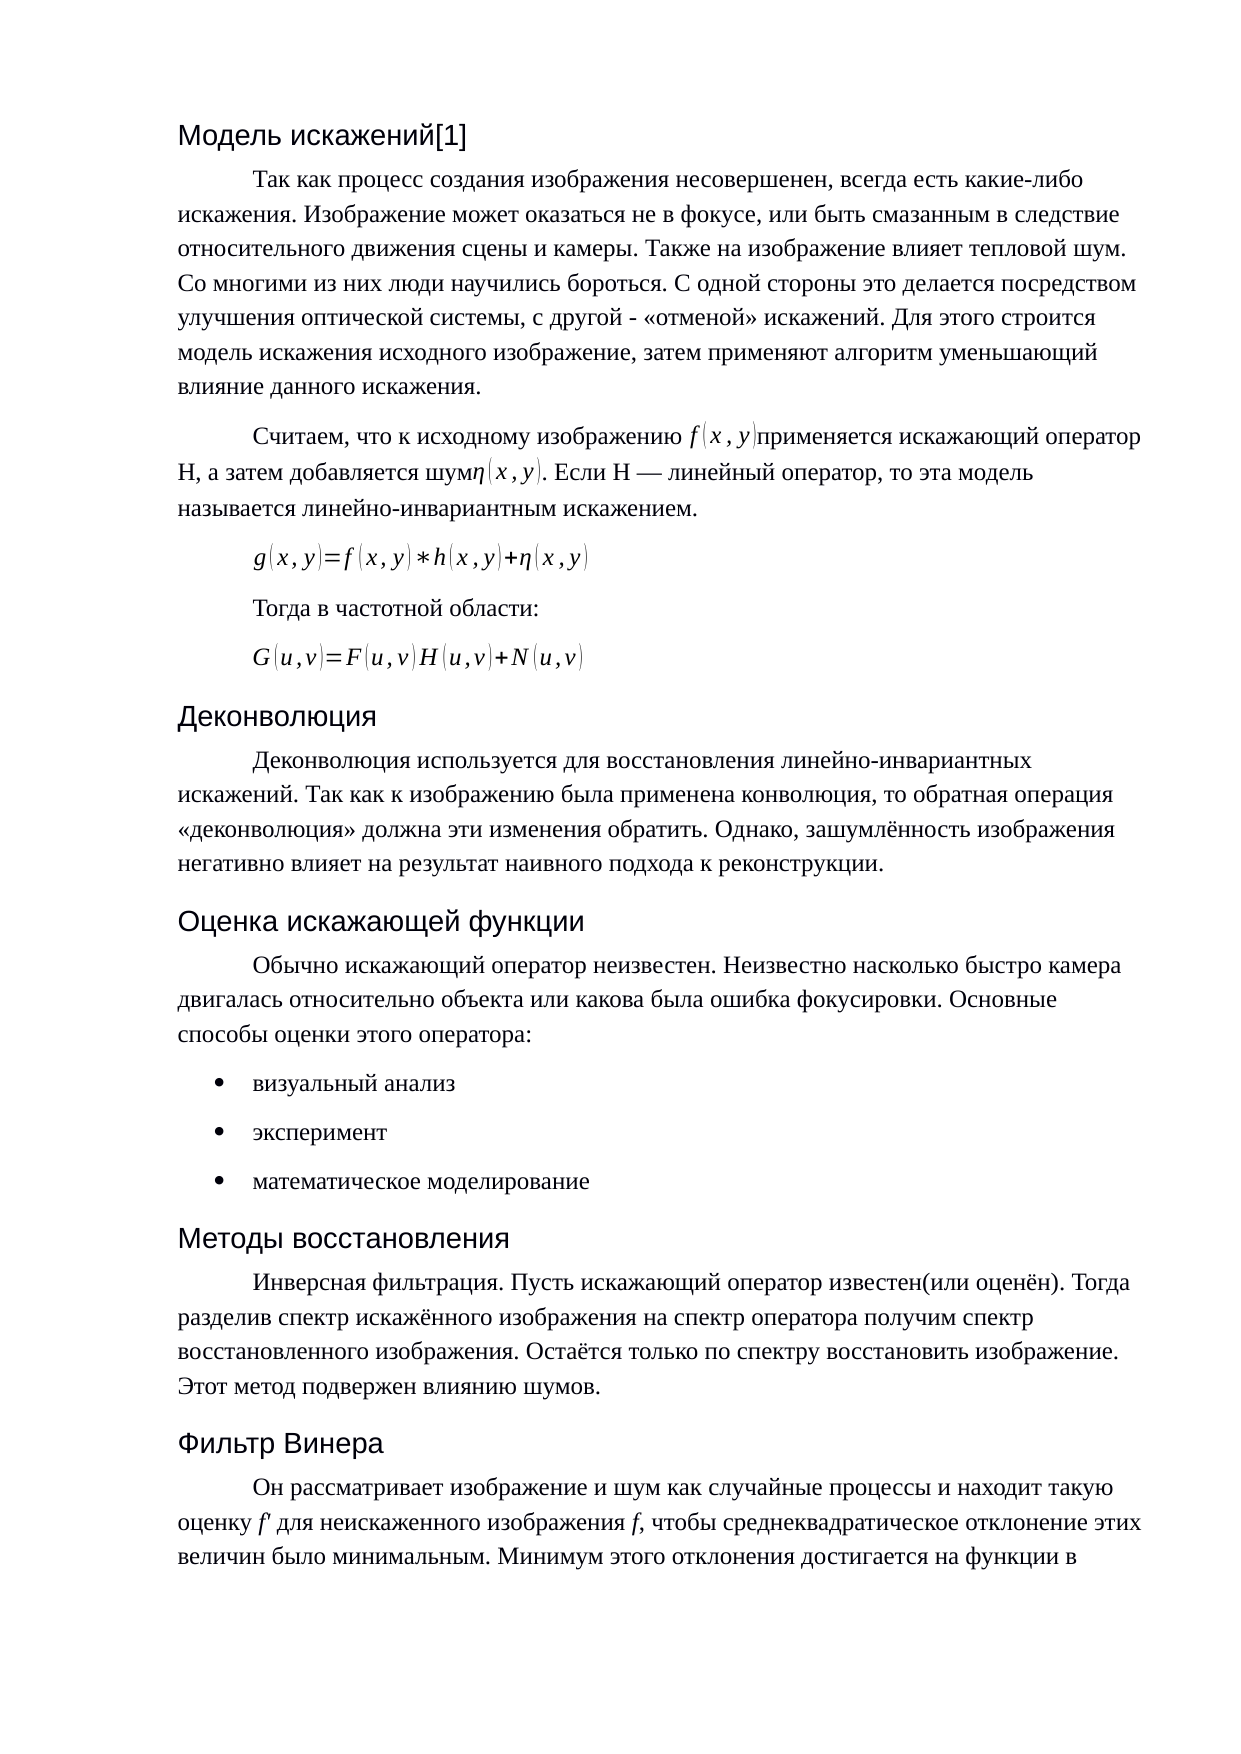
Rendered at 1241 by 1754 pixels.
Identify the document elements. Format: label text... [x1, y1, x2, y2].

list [177, 1472, 1152, 1570]
list Обычно искажающий оператор неизвестен. Неизвестно насколько быстро камера двигалась относительно объекта или какова была ошибка фокусировки. Основные способы оценки этого оператора: [177, 950, 1152, 1048]
list математическое моделирование [215, 1166, 1152, 1195]
subtitle Модель искажений[1] [177, 118, 1152, 152]
list Так как процесс создания изображения несовершенен, всегда есть какие-либо искажения. Изображение может оказаться не в фокусе, или быть смазанным в следствие относительного движения сцены и камеры. Также на изображение влияет тепловой шум. Со многими из них люди научились бороться. С одной стороны это делается посредством улучшения оптической системы, с другой - «отменой» искажений. Для этого строится модель искажения исходного изображение, затем применяют алгоритм уменьшающий влияние данного искажения. [177, 164, 1152, 400]
subtitle Фильтр Винера [177, 1426, 1152, 1460]
list Считаем, что к исходному изображению применяется искажающий оператор H, а затем добавляется шум. Если H — линейный оператор, то эта модель называется линейно-инвариантным искажением. [177, 420, 1152, 522]
list визуальный анализ [215, 1068, 1152, 1097]
subtitle Деконволюция [177, 699, 1152, 733]
subtitle Методы восстановления [177, 1221, 1152, 1255]
subtitle Оценка искажающей функции [177, 904, 1152, 937]
list эксперимент [215, 1117, 1152, 1146]
list Деконволюция используется для восстановления линейно-инвариантных искажений. Так как к изображению была применена конволюция, то обратная операция «деконволюция» должна эти изменения обратить. Однако, зашумлённость изображения негативно влияет на результат наивного подхода к реконструкции. [177, 745, 1152, 877]
list Тогда в частотной области: [177, 593, 1152, 622]
list Инверсная фильтрация. Пусть искажающий оператор известен(или оценён). Тогда разделив спектр искажённого изображения на спектр оператора получим спектр восстановленного изображения. Остаётся только по спектру восстановить изображение. Этот метод подвержен влиянию шумов. [177, 1267, 1152, 1399]
